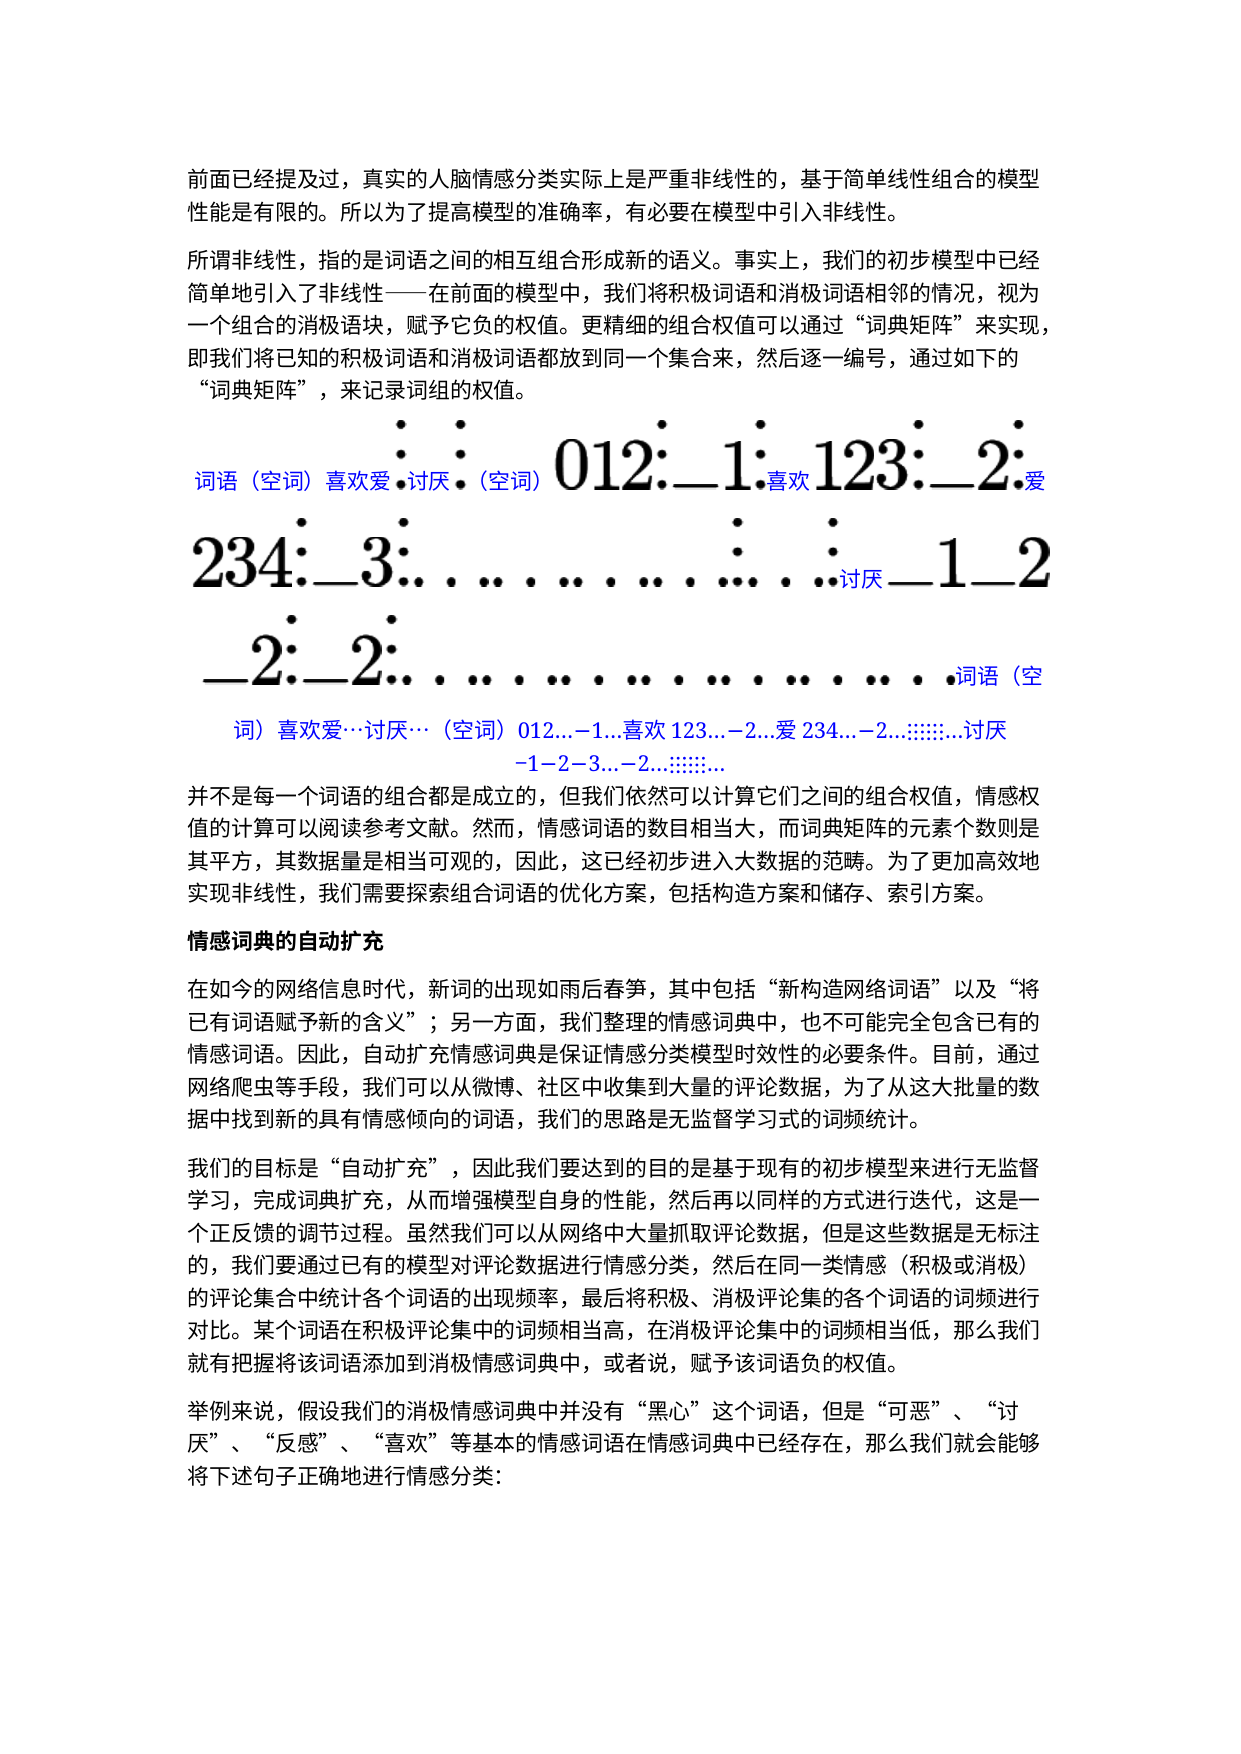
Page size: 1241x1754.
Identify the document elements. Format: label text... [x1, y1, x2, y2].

picture [810, 420, 1024, 490]
text 在如今的网络信息时代，新词的出现如雨后春笋，其中包括“新构造网络词语”以及“将已有词语赋予新的含义”；另一方面，我们整理的情感词典中，也不可能完全包含已有的情感词语。因此，自动扩充情感词典是保证情感分类模型时效性的必要条件。目前，通过网络爬虫等手段，我们可以从微博、社区中收集到大量的评论数据，为了从这大批量的数据中找到新的具有情感倾向的词语，我们的思路是无监督学习式的词频统计。 [187, 972, 1053, 1134]
text 并不是每一个词语的组合都是成立的，但我们依然可以计算它们之间的组合权值，情感权值的计算可以阅读参考文献。然而，情感词语的数目相当大，而词典矩阵的元素个数则是其平方，其数据量是相当可观的，因此，这已经初步进入大数据的范畴。为了更加高效地实现非线性，我们需要探索组合词语的优化方案，包括构造方案和储存、索引方案。 [187, 778, 1053, 908]
text 前面已经提及过，真实的人脑情感分类实际上是严重非线性的，基于简单线性组合的模型性能是有限的。所以为了提高模型的准确率，有必要在模型中引入非线性。 [187, 162, 1053, 227]
text 所谓非线性，指的是词语之间的相互组合形成新的语义。事实上，我们的初步模型中已经简单地引入了非线性——在前面的模型中，我们将积极词语和消极词语相邻的情况，视为一个组合的消极语块，赋予它负的权值。更精细的组合权值可以通过“词典矩阵”来实现，即我们将已知的积极词语和消极词语都放到同一个集合来，然后逐一编号，通过如下的“词典矩阵”，来记录词组的权值。 [187, 243, 1053, 405]
text 举例来说，假设我们的消极情感词典中并没有“黑心”这个词语，但是“可恶”、“讨厌”、“反感”、“喜欢”等基本的情感词语在情感词典中已经存在，那么我们就会能够将下述句子正确地进行情感分类： [187, 1393, 1053, 1491]
text 情感词典的自动扩充 [187, 924, 1053, 956]
picture [450, 420, 467, 490]
picture [391, 420, 407, 490]
picture [190, 518, 839, 587]
picture [882, 537, 1050, 587]
text 我们的目标是“自动扩充”，因此我们要达到的目的是基于现有的初步模型来进行无监督学习，完成词典扩充，从而增强模型自身的性能，然后再以同样的方式进行迭代，这是一个正反馈的调节过程。虽然我们可以从网络中大量抓取评论数据，但是这些数据是无标注的，我们要通过已有的模型对评论数据进行情感分类，然后在同一类情感（积极或消极）的评论集合中统计各个词语的出现频率，最后将积极、消极评论集的各个词语的词频进行对比。某个词语在积极评论集中的词频相当高，在消极评论集中的词频相当低，那么我们就有把握将该词语添加到消极情感词典中，或者说，赋予该词语负的权值。 [187, 1150, 1053, 1378]
picture [197, 615, 956, 685]
picture [553, 420, 767, 490]
